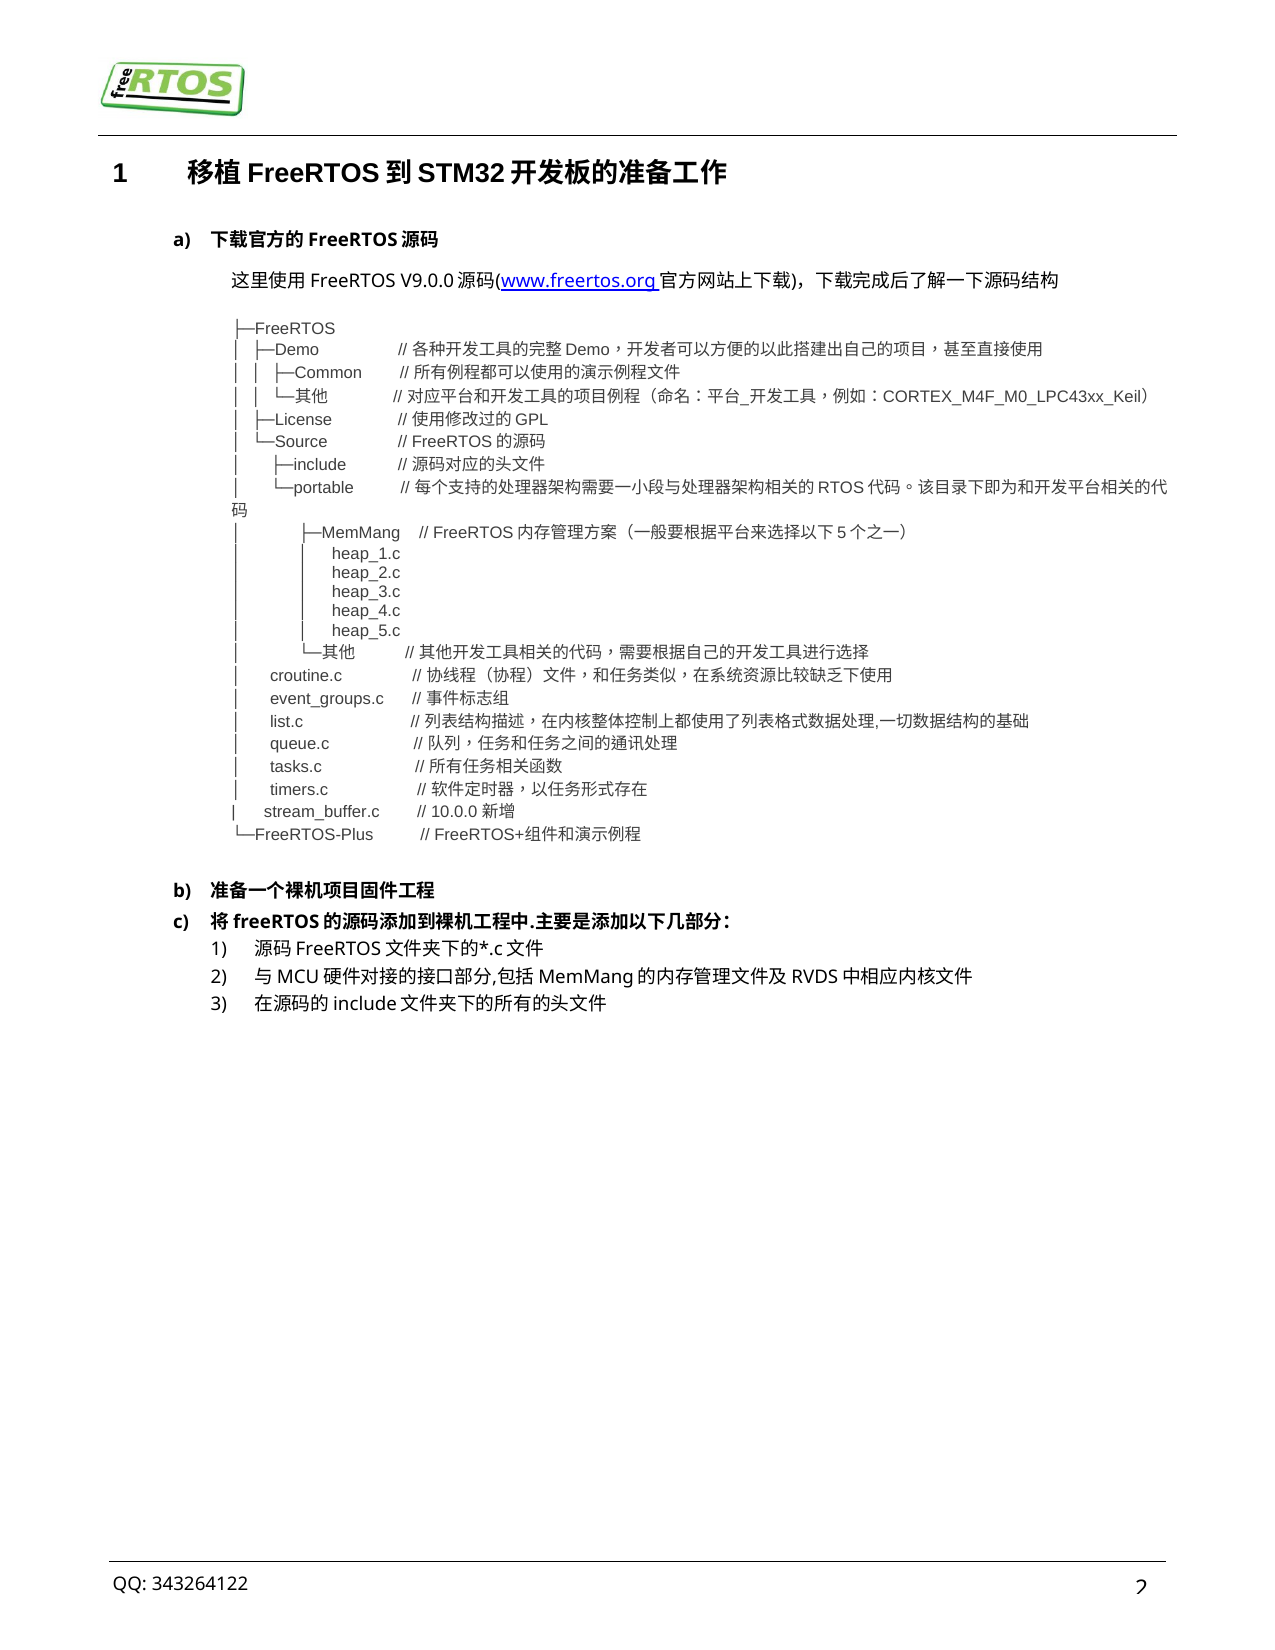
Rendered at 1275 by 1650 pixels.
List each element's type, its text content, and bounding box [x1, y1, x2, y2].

subtitle 与MCU硬件对接的接口部分,包括MemMang的内存管理文件及RVDS中相应内核文件 [210, 961, 1177, 988]
subtitle 源码FreeRTOS文件夹下的*.c文件 [210, 934, 1177, 961]
text 这里使用FreeRTOS V9.0.0源码(www.freertos.org官方网站上下载)，下载完成后了解一下源码结构 [231, 268, 1177, 293]
subtitle 移植FreeRTOS到STM32开发板的准备工作 [112, 151, 1177, 191]
picture [97, 47, 248, 133]
subtitle 在源码的include文件夹下的所有的头文件 [210, 988, 1177, 1016]
subtitle 将freeRTOS的源码添加到裸机工程中.主要是添加以下几部分： [173, 907, 1177, 934]
subtitle 准备一个裸机项目固件工程 [173, 875, 1177, 902]
subtitle 下载官方的FreeRTOS源码 [173, 225, 1177, 252]
text ├─FreeRTOS │ ├─Demo // 各种开发工具的完整Demo，开发者可以方便的以此搭建出自己的项目，甚至直接使用 │ │ ├─Common // 所有例程都可以使用的演示例程文件 │ │ └─其他 // 对应平台和开发工具的项目例程（命名：平台_开发工具，例如：CORTEX_M4F_M0_LPC43xx_Keil） │ ├─License // 使用修改过的GPL │ └─Source // FreeRTOS的源码 │ ├─include // 源码对应的头文件 │ └─portable // 每个支持的处理器架构需要一小段与处理器架构相关的RTOS代码。该目录下即为和开发平台相关的代码 │ ├─MemMang // FreeRTOS内存管理方案（一般要根据平台来选择以下5个之一） │ │ heap_1.c │ │ heap_2.c │ │ heap_3.c │ │ heap_4.c │ │ heap_5.c │ └─其他 // 其他开发工具相关的代码，需要根据自己的开发工具进行选择 │ croutine.c // 协线程（协程）文件，和任务类似，在系统资源比较缺乏下使用 │ event_groups.c // 事件标志组 │ list.c // 列表结构描述，在内核整体控制上都使用了列表格式数据处理,一切数据结构的基础 │ queue.c // 队列，任务和任务之间的通讯处理 │ tasks.c // 所有任务相关函数 │ timers.c // 软件定时器，以任务形式存在 | stream_buffer.c // 10.0.0 新增 └─FreeRTOS-Plus // FreeRTOS+组件和演示例程 [231, 318, 1177, 845]
